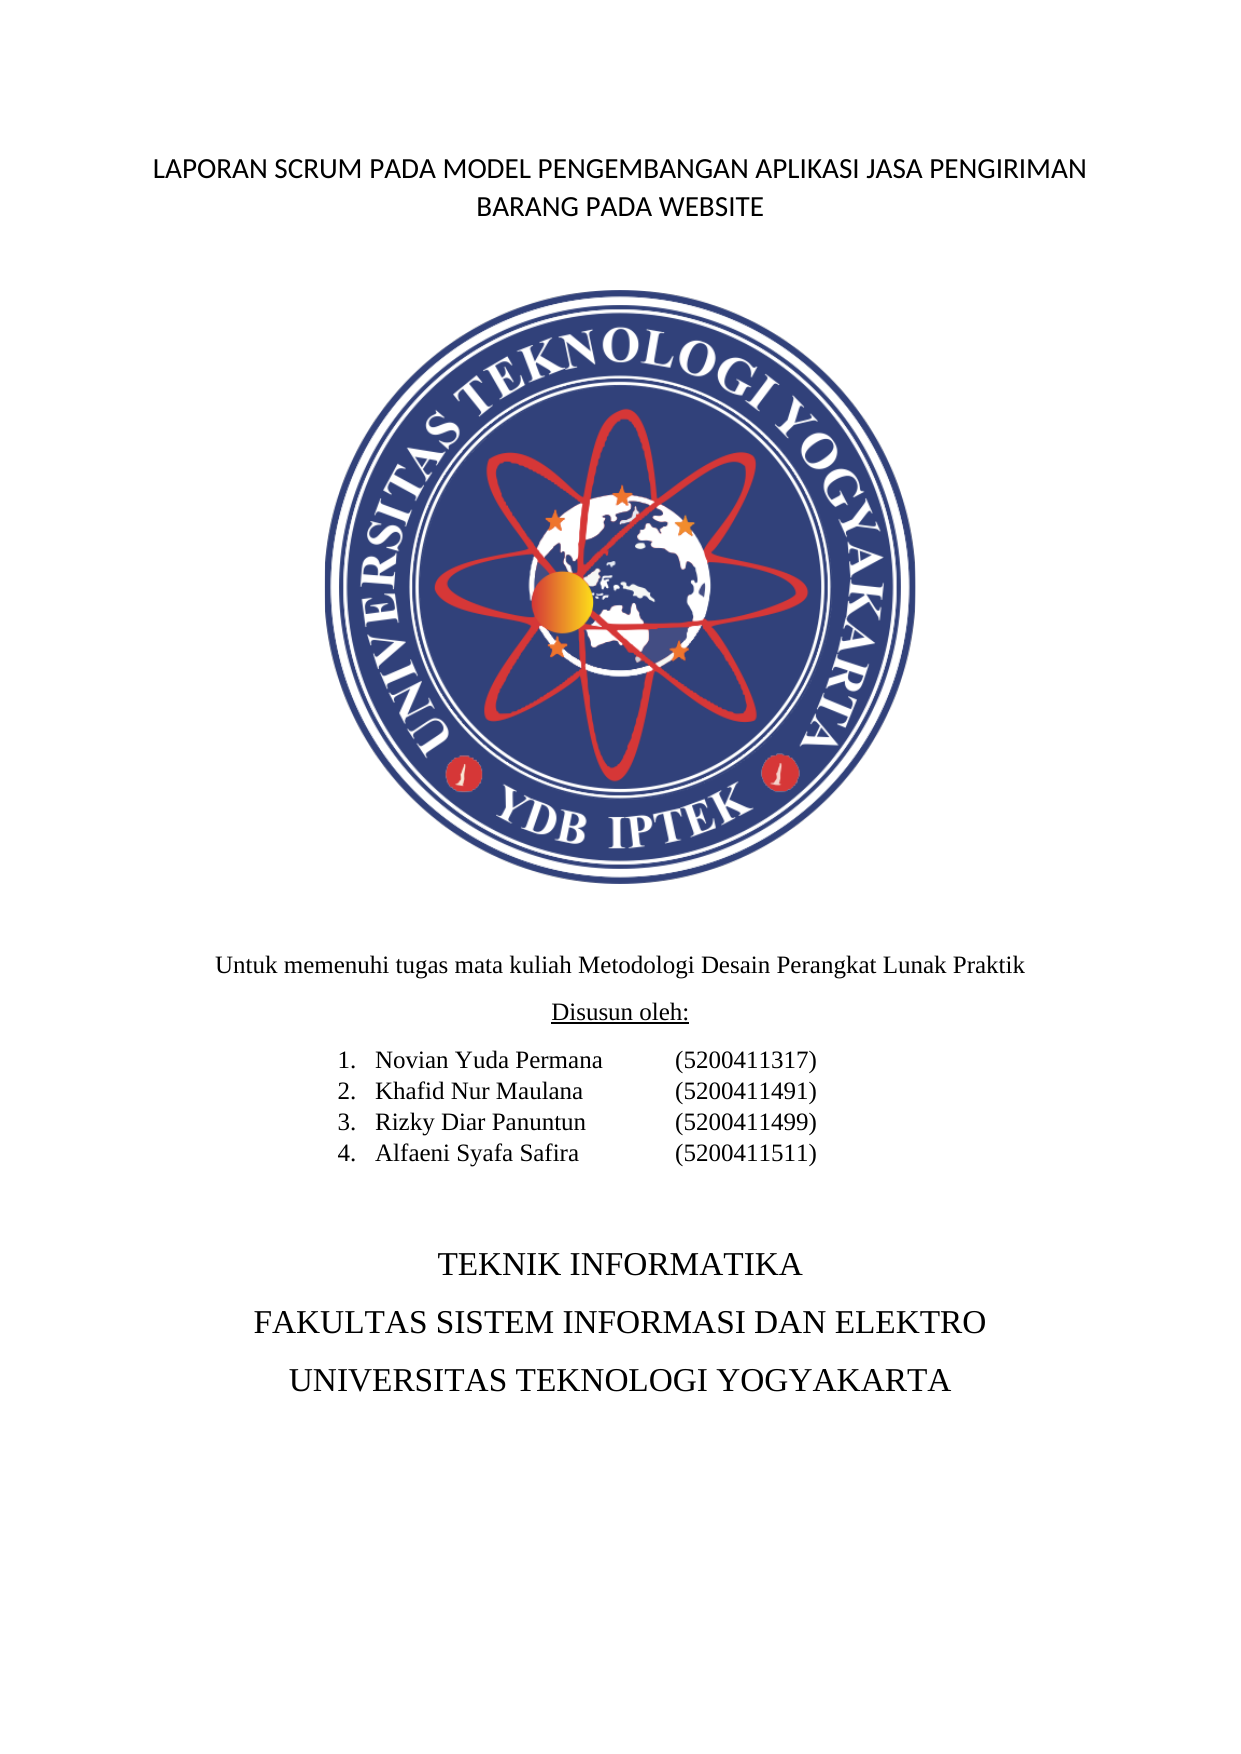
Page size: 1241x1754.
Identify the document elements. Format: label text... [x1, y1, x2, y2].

text LAPORAN SCRUM PADA MODEL PENGEMBANGAN APLIKASI JASA PENGIRIMAN BARANG PADA WEBSITE [150, 150, 1090, 224]
list Novian Yuda Permana (5200411317) [337, 1045, 1090, 1074]
text TEKNIK INFORMATIKA [150, 1244, 1090, 1282]
text UNIVERSITAS TEKNOLOGI YOGYAKARTA [150, 1360, 1090, 1398]
text Untuk memenuhi tugas mata kuliah Metodologi Desain Perangkat Lunak Praktik [150, 950, 1090, 978]
text FAKULTAS SISTEM INFORMASI DAN ELEKTRO [150, 1302, 1090, 1340]
list Rizky Diar Panuntun (5200411499) [337, 1107, 1090, 1136]
picture [324, 290, 916, 884]
list Alfaeni Syafa Safira (5200411511) [337, 1138, 1090, 1167]
text Disusun oleh: [150, 997, 1090, 1026]
list Khafid Nur Maulana (5200411491) [337, 1076, 1090, 1105]
